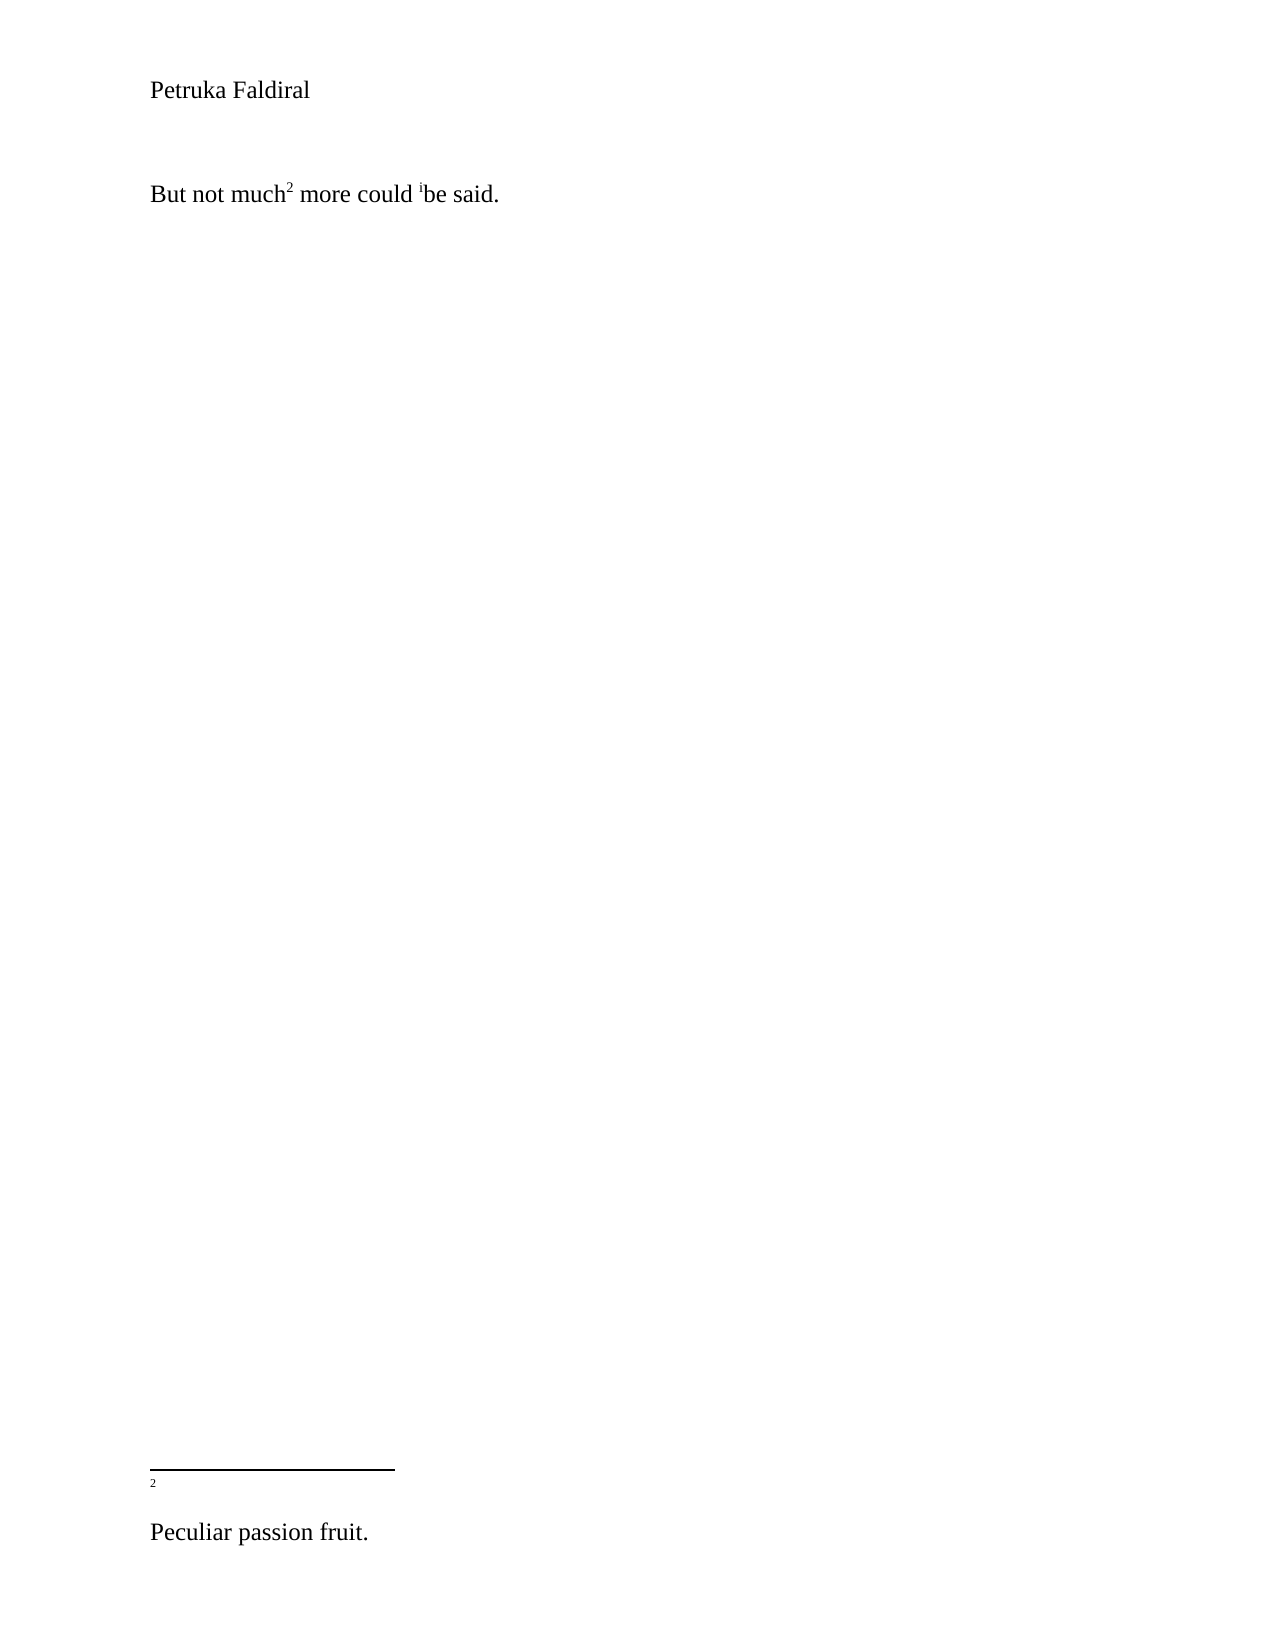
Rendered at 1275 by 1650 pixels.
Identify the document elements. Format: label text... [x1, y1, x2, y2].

text But not much more could be said. [150, 179, 1125, 207]
